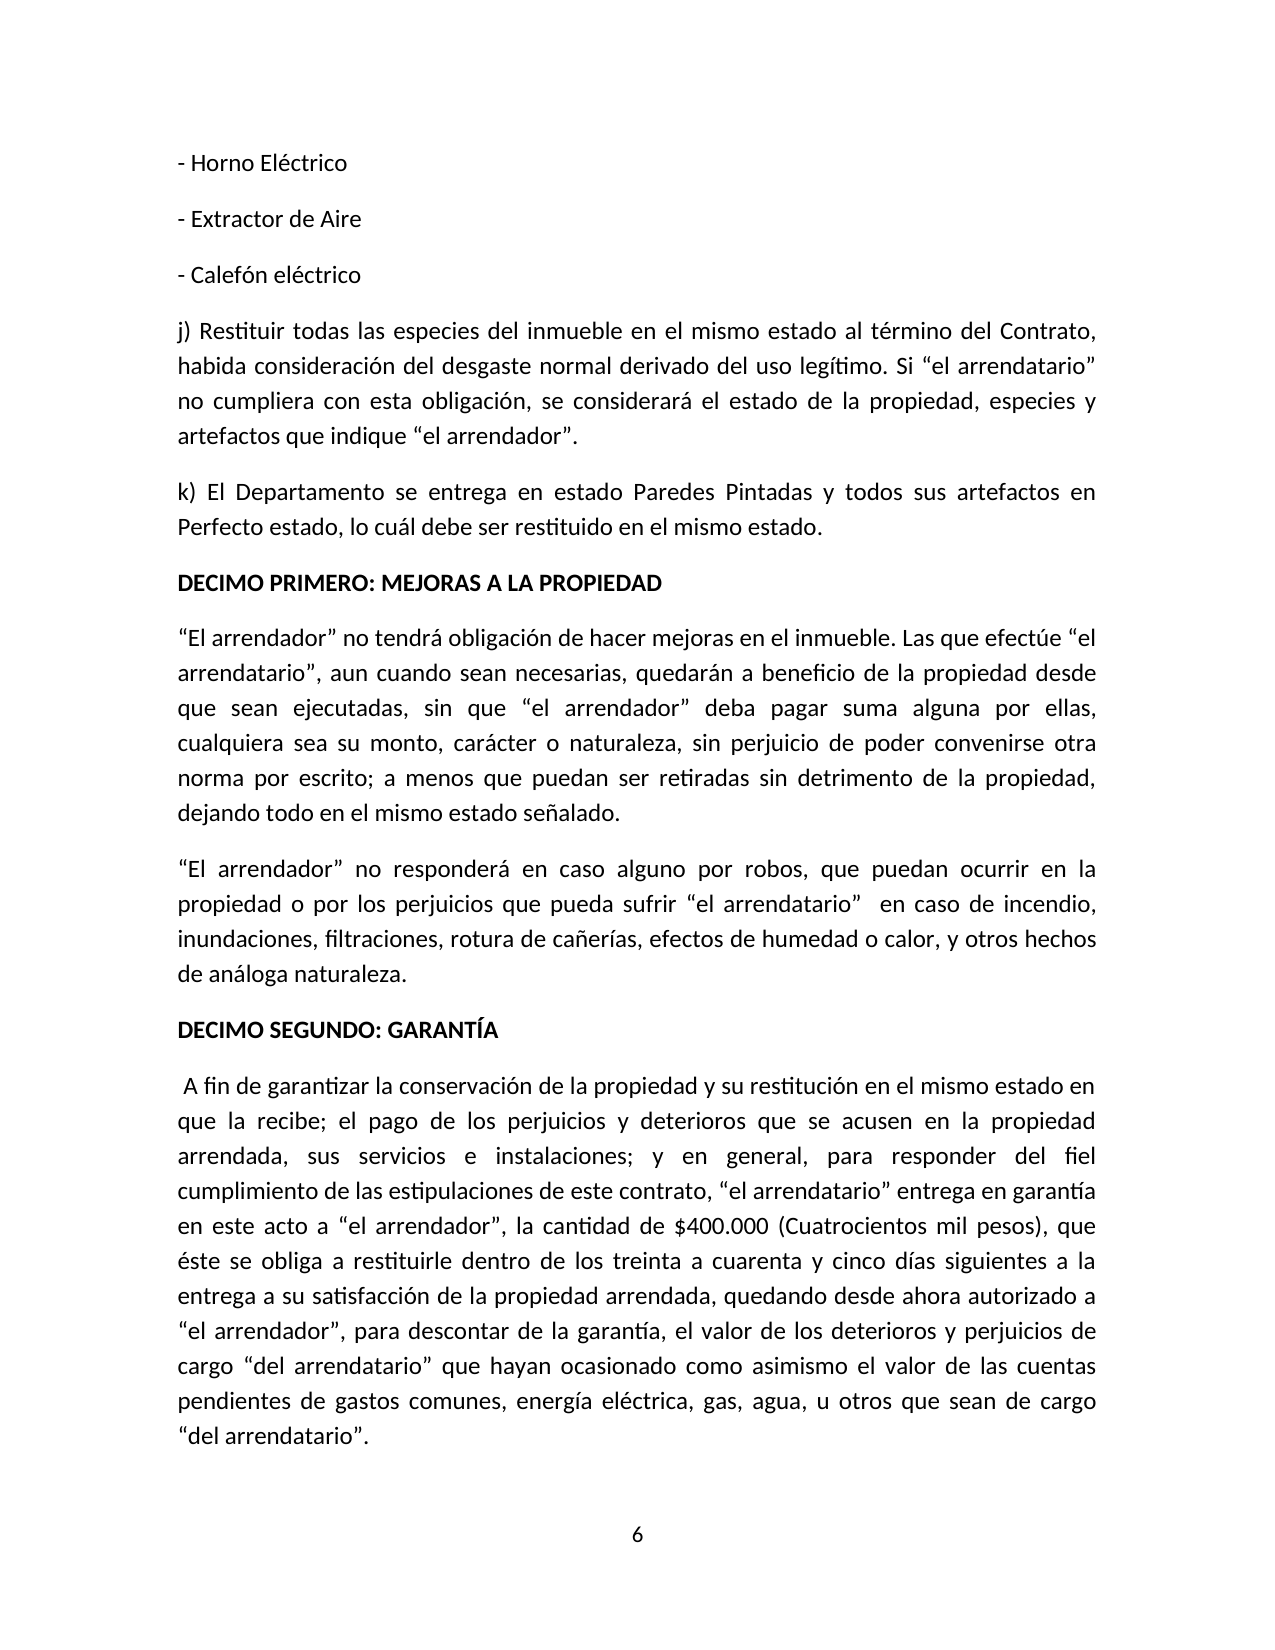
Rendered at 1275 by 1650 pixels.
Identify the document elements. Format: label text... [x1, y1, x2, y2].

text - Horno Eléctrico [177, 148, 1098, 178]
text DECIMO SEGUNDO: GARANTÍA [177, 1014, 1098, 1045]
text - Calefón eléctrico [177, 259, 1098, 290]
text DECIMO PRIMERO: MEJORAS A LA PROPIEDAD [177, 567, 1098, 597]
text A fin de garantizar la conservación de la propiedad y su restitución en el mismo estado en que la recibe; el pago de los perjuicios y deterioros que se acusen en la propiedad arrendada, sus servicios e instalaciones; y en general, para responder del fiel cumplimiento de las estipulaciones de este contrato, “el arrendatario” entrega en garantía en este acto a “el arrendador”, la cantidad de $400.000 (Cuatrocientos mil pesos), que éste se obliga a restituirle dentro de los treinta a cuarenta y cinco días siguientes a la entrega a su satisfacción de la propiedad arrendada, quedando desde ahora autorizado a “el arrendador”, para descontar de la garantía, el valor de los deterioros y perjuicios de cargo “del arrendatario” que hayan ocasionado como asimismo el valor de las cuentas pendientes de gastos comunes, energía eléctrica, gas, agua, u otros que sean de cargo “del arrendatario”. [177, 1070, 1098, 1451]
text “El arrendador” no tendrá obligación de hacer mejoras en el inmueble. Las que efectúe “el arrendatario”, aun cuando sean necesarias, quedarán a beneficio de la propiedad desde que sean ejecutadas, sin que “el arrendador” deba pagar suma alguna por ellas, cualquiera sea su monto, carácter o naturaleza, sin perjuicio de poder convenirse otra norma por escrito; a menos que puedan ser retiradas sin detrimento de la propiedad, dejando todo en el mismo estado señalado. [177, 623, 1098, 828]
text “El arrendador” no responderá en caso alguno por robos, que puedan ocurrir en la propiedad o por los perjuicios que pueda sufrir “el arrendatario” en caso de incendio, inundaciones, filtraciones, rotura de cañerías, efectos de humedad o calor, y otros hechos de análoga naturaleza. [177, 853, 1098, 989]
text k) El Departamento se entrega en estado Paredes Pintadas y todos sus artefactos en Perfecto estado, lo cuál debe ser restituido en el mismo estado. [177, 476, 1098, 541]
text - Extractor de Aire [177, 203, 1098, 234]
text j) Restituir todas las especies del inmueble en el mismo estado al término del Contrato, habida consideración del desgaste normal derivado del uso legítimo. Si “el arrendatario” no cumpliera con esta obligación, se considerará el estado de la propiedad, especies y artefactos que indique “el arrendador”. [177, 315, 1098, 451]
